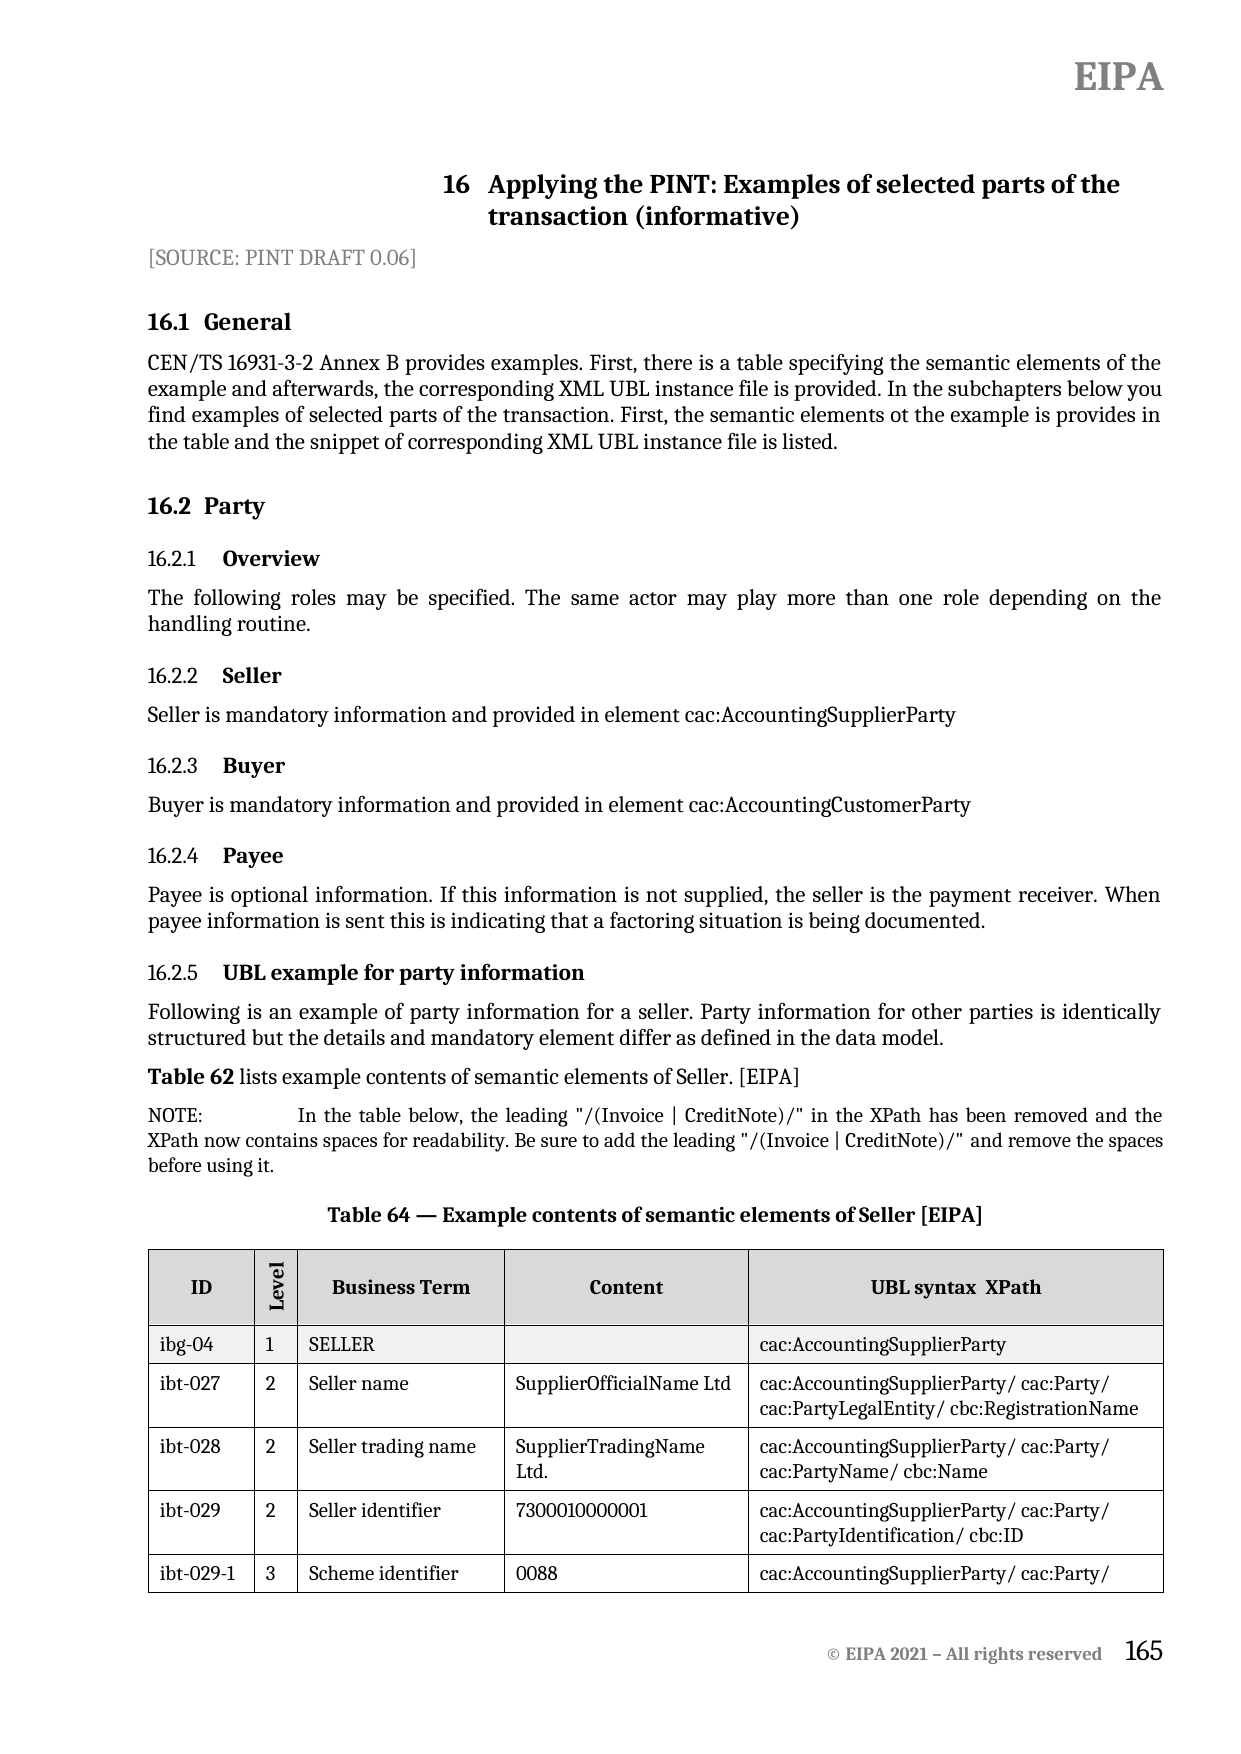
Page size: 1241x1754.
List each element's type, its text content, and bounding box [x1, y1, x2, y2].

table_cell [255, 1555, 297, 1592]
text Buyer is mandatory information and provided in element cac:AccountingCustomerParty [148, 792, 1163, 818]
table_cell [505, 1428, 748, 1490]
text NOTE: In the table below, the leading "/(Invoice | CreditNote)/" in the XPath has been removed and the XPath now contains spaces for readability. Be sure to add the leading "/(Invoice | CreditNote)/" and remove the spaces before using it. [148, 1102, 1163, 1177]
subtitle Buyer [148, 753, 1163, 779]
subtitle General [148, 308, 1163, 337]
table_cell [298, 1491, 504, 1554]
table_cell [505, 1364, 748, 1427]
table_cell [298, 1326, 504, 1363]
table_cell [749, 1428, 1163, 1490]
subtitle Applying the PINT: Examples of selected parts of the transaction (informative) [443, 169, 1163, 232]
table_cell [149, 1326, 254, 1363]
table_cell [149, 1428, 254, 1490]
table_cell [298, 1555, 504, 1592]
text [SOURCE: PINT DRAFT 0.06] [148, 244, 1163, 271]
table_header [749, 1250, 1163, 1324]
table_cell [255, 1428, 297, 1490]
text Seller is mandatory information and provided in element cac:AccountingSupplierParty [148, 701, 1163, 728]
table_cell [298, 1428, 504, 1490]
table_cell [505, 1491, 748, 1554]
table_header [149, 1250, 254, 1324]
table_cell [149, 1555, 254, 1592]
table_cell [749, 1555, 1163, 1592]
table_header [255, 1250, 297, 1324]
text Table 62 — Example contents of semantic elements of Seller [EIPA] [148, 1202, 1163, 1228]
subtitle UBL example for party information [148, 959, 1163, 986]
subtitle Payee [148, 843, 1163, 869]
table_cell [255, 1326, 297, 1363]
text Following is an example of party information for a seller. Party information for other parties is identically structured but the details and mandatory element differ as defined in the data model. [148, 998, 1163, 1051]
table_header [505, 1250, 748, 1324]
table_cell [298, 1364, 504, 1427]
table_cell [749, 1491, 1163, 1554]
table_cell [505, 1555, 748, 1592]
subtitle Party [148, 492, 1163, 521]
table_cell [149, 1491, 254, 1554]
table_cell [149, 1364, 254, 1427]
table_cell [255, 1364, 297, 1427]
text CEN/TS 16931-3-2 Annex B provides examples. First, there is a table specifying the semantic elements of the example and afterwards, the corresponding XML UBL instance file is provided. In the subchapters below you find examples of selected parts of the transaction. First, the semantic elements ot the example is provides in the table and the snippet of corresponding XML UBL instance file is listed. [148, 349, 1163, 455]
text Table 62 lists example contents of semantic elements of Seller. [EIPA] [148, 1064, 1163, 1090]
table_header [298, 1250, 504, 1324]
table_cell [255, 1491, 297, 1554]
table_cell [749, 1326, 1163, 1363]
text Payee is optional information. If this information is not supplied, the seller is the payment receiver. When payee information is sent this is indicating that a factoring situation is being documented. [148, 882, 1163, 934]
text The following roles may be specified. The same actor may play more than one role depending on the handling routine. [148, 585, 1163, 638]
subtitle Seller [148, 663, 1163, 689]
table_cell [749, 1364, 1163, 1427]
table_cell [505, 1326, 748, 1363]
subtitle Overview [148, 546, 1163, 572]
